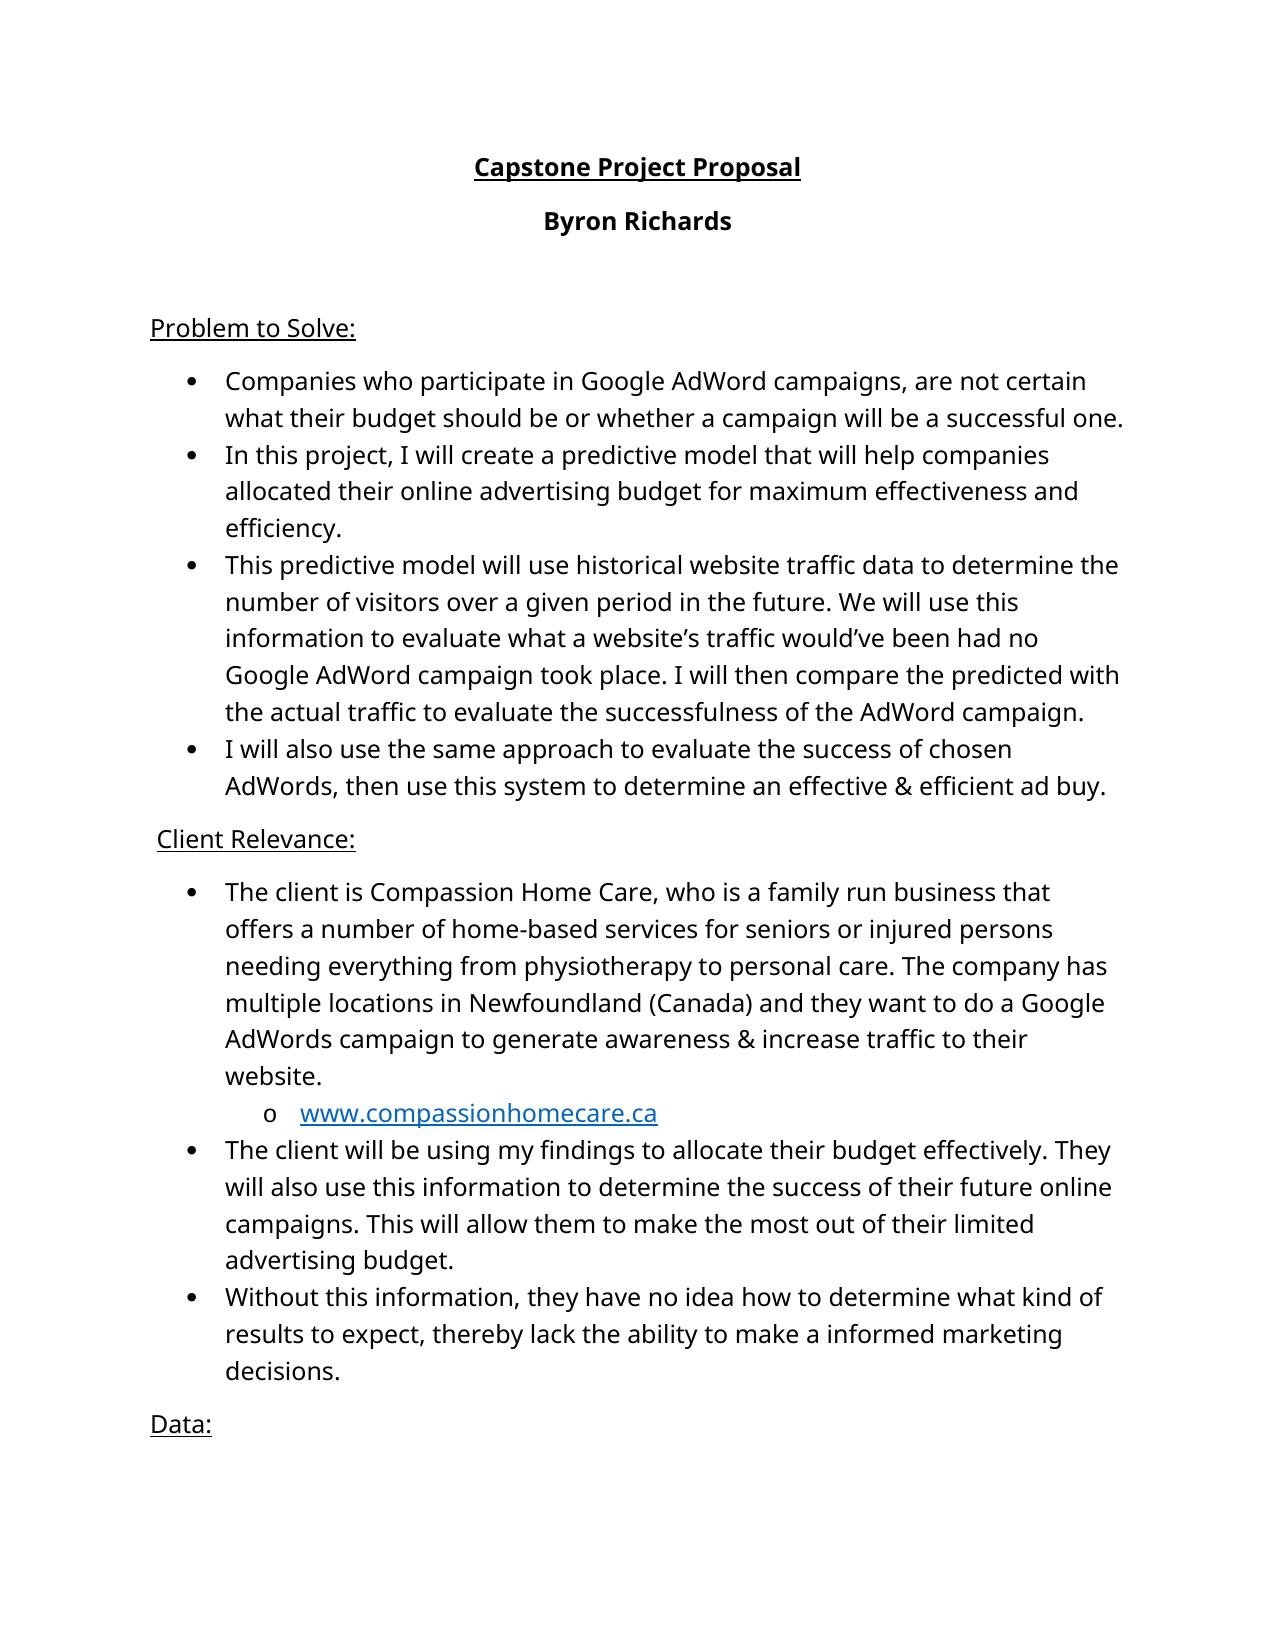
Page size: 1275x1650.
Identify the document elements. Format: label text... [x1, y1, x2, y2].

text Client Relevance: [150, 822, 1125, 856]
text Capstone Project Proposal [150, 150, 1125, 184]
list In this project, I will create a predictive model that will help companies allocated their online advertising budget for maximum effectiveness and efficiency. [187, 437, 1125, 545]
list This predictive model will use historical website traffic data to determine the number of visitors over a given period in the future. We will use this information to evaluate what a website’s traffic would’ve been had no Google AdWord campaign took place. I will then compare the predicted with the actual traffic to evaluate the successfulness of the AdWord campaign. [187, 548, 1125, 729]
list The client is Compassion Home Care, who is a family run business that offers a number of home-based services for seniors or injured persons needing everything from physiotherapy to personal care. The company has multiple locations in Newfoundland (Canada) and they want to do a Google AdWords campaign to generate awareness & increase traffic to their website. [187, 875, 1125, 1093]
list I will also use the same approach to evaluate the success of chosen AdWords, then use this system to determine an effective & efficient ad buy. [187, 731, 1125, 802]
list Companies who participate in Google AdWord campaigns, are not certain what their budget should be or whether a campaign will be a successful one. [187, 364, 1125, 434]
text Byron Richards [150, 203, 1125, 237]
text Problem to Solve: [150, 310, 1125, 344]
text Data: [150, 1407, 1125, 1441]
list The client will be using my findings to allocate their budget effectively. They will also use this information to determine the success of their future online campaigns. This will allow them to make the most out of their limited advertising budget. [187, 1133, 1125, 1277]
list www.compassionhomecare.ca [262, 1096, 1125, 1130]
list Without this information, they have no idea how to determine what kind of results to expect, thereby lack the ability to make a informed marketing decisions. [187, 1280, 1125, 1387]
